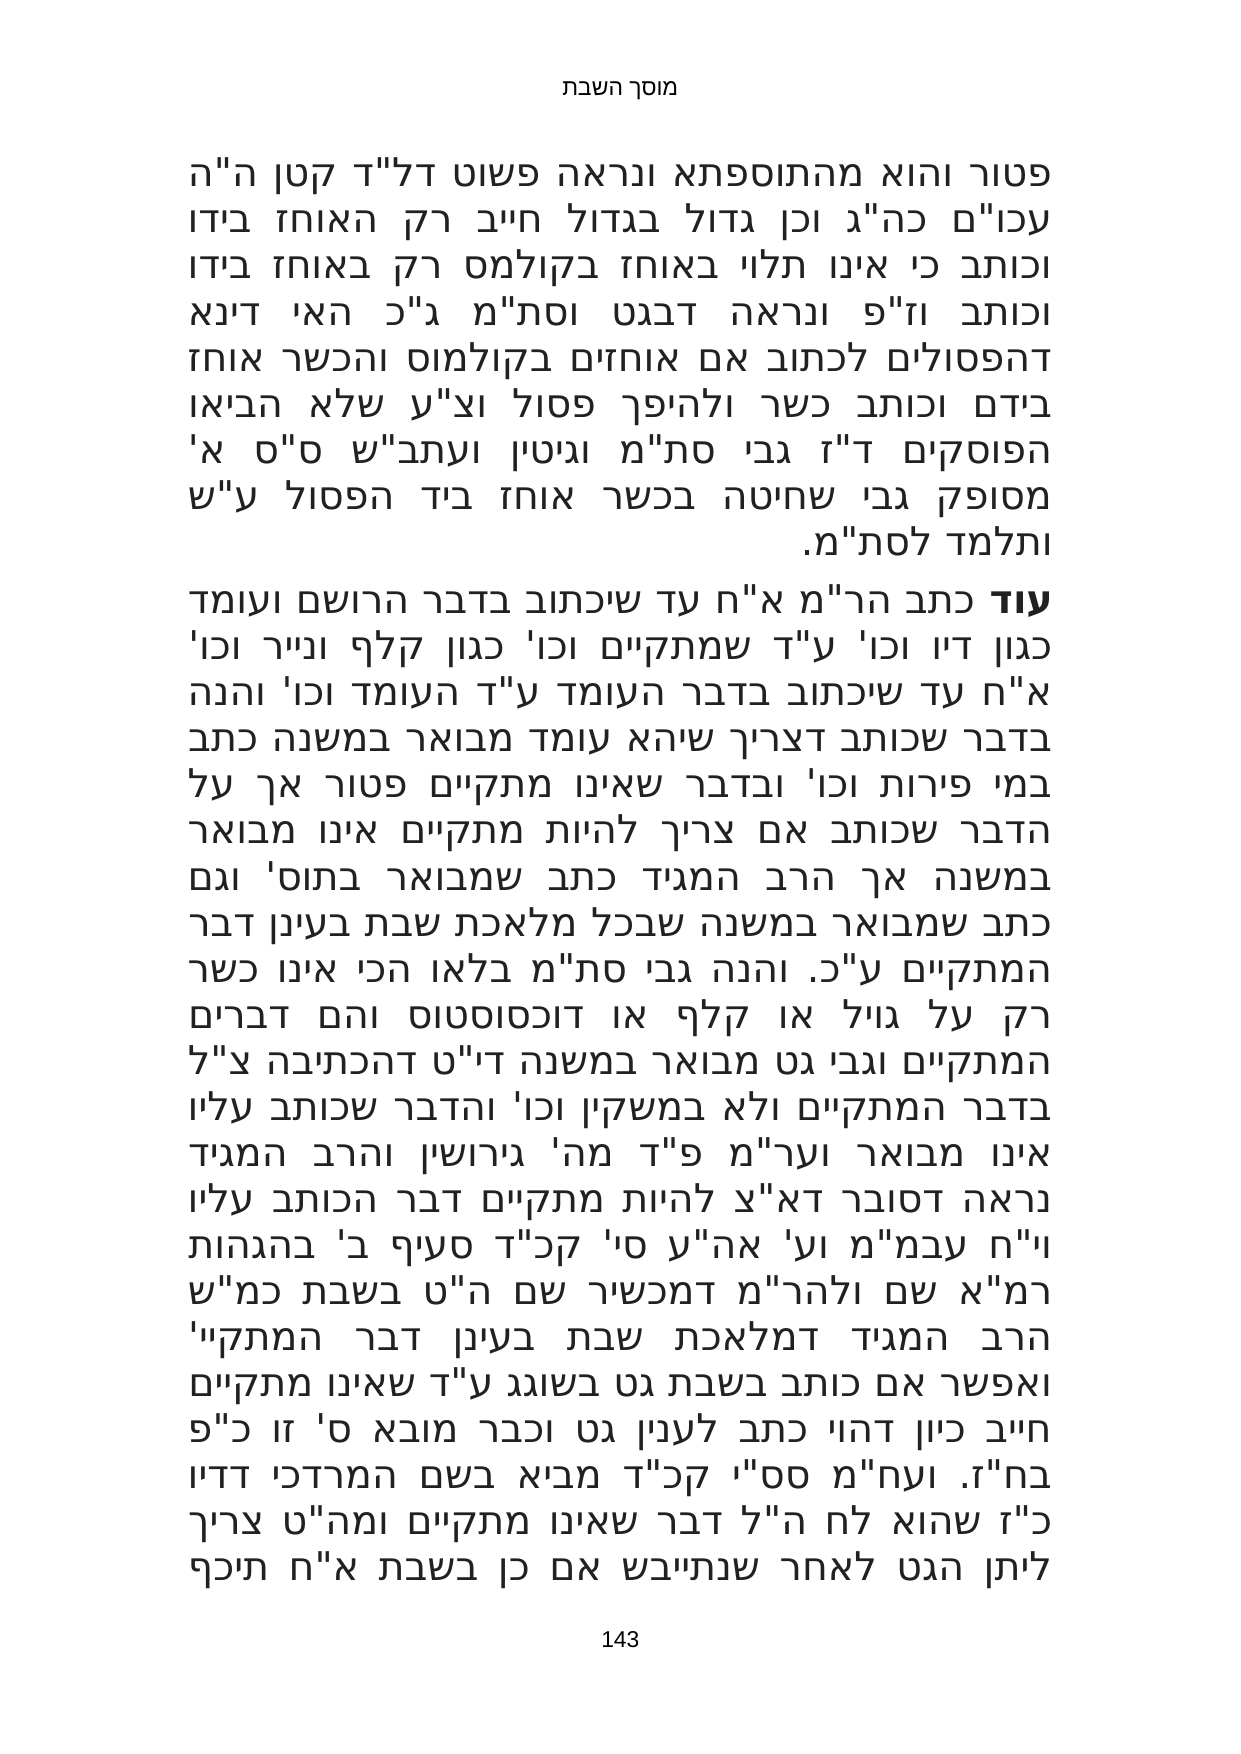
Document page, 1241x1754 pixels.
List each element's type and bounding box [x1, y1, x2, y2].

text [187, 150, 1053, 564]
text [187, 577, 1053, 1590]
